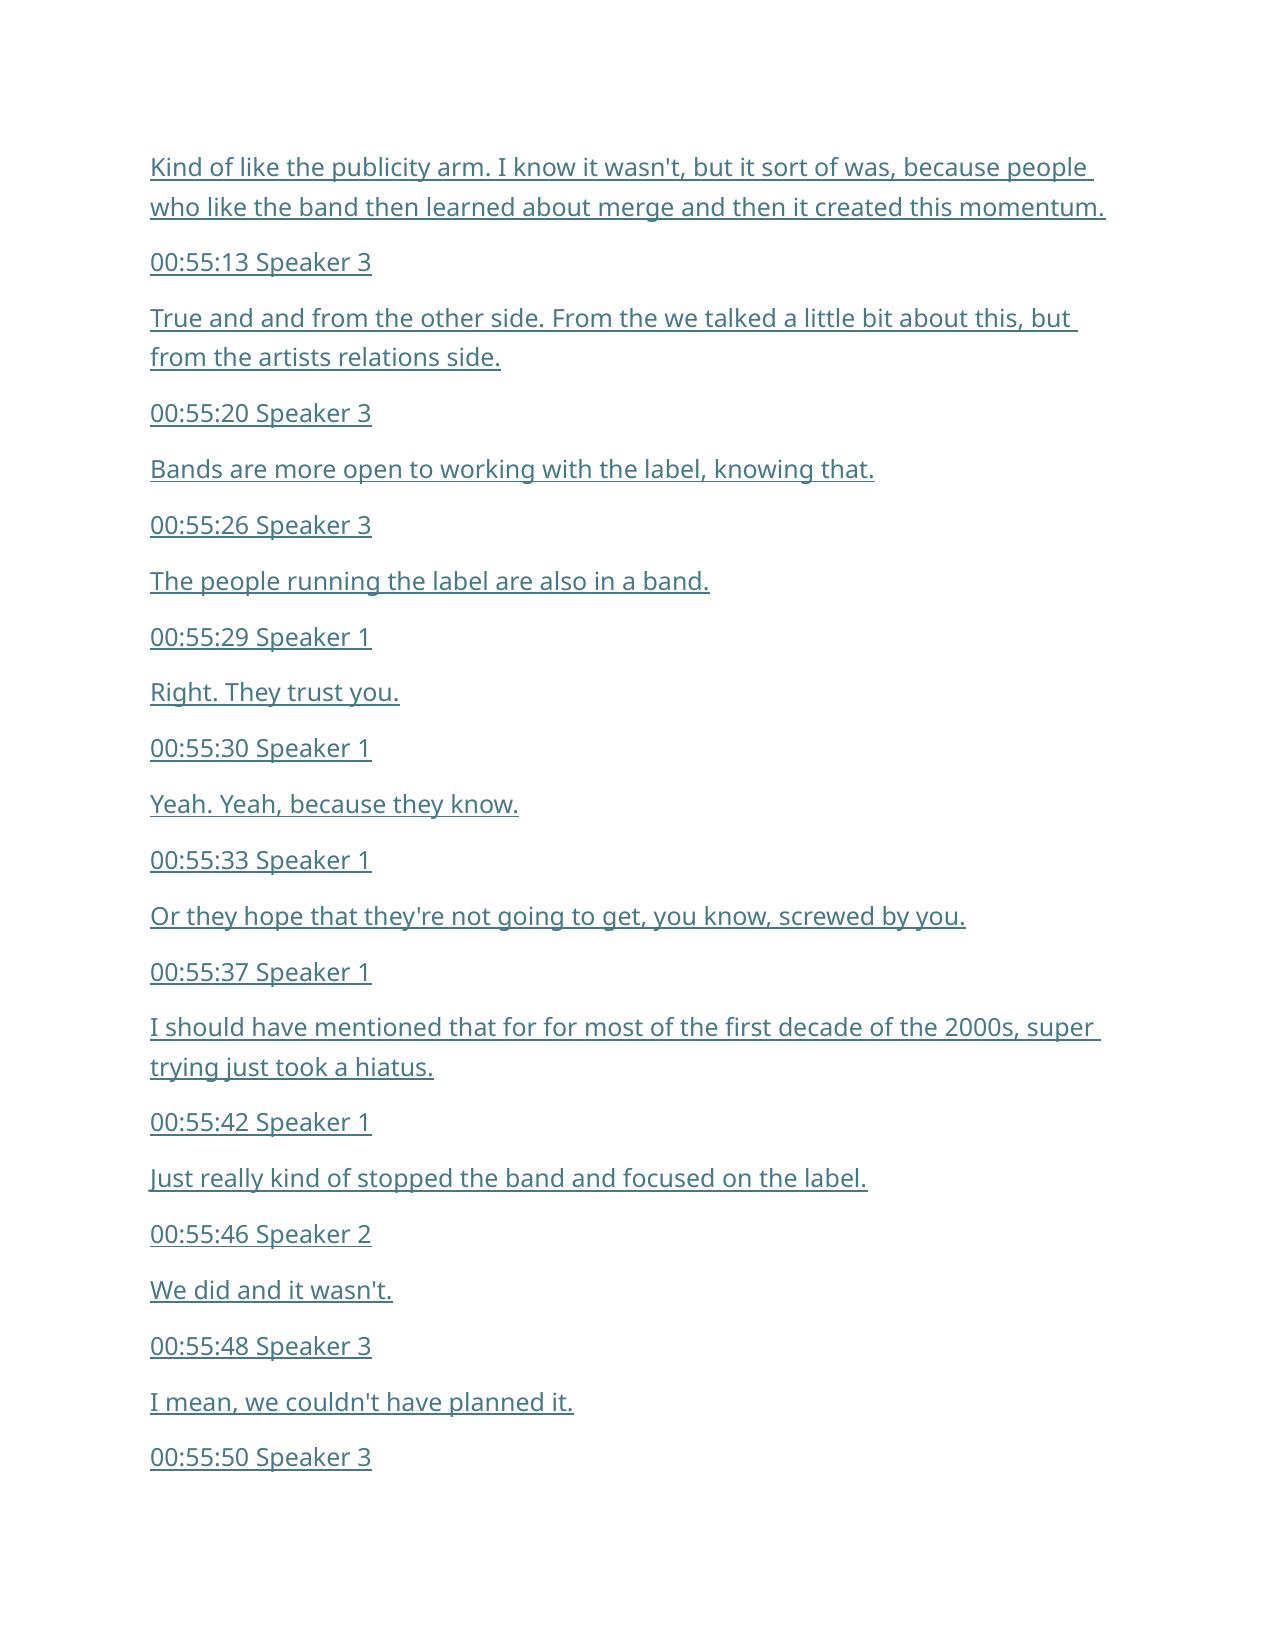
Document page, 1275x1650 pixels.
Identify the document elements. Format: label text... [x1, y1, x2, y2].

text 00:55:33 Speaker 1 [150, 842, 1125, 877]
text 00:55:20 Speaker 3 [150, 396, 1125, 430]
text True and and from the other side. From the we talked a little bit about this, but from the artists relations side. [150, 301, 1125, 374]
text 00:55:42 Speaker 1 [150, 1105, 1125, 1139]
text Kind of like the publicity arm. I know it wasn't, but it sort of was, because people who like the band then learned about merge and then it created this momentum. [150, 150, 1125, 223]
text We did and it wasn't. [150, 1272, 1125, 1307]
text Or they hope that they're not going to get, you know, screwed by you. [150, 898, 1125, 932]
text 00:55:46 Speaker 2 [150, 1217, 1125, 1251]
text Right. They trust you. [150, 675, 1125, 709]
text 00:55:30 Speaker 1 [150, 731, 1125, 765]
text 00:55:26 Speaker 3 [150, 507, 1125, 542]
text Just really kind of stopped the band and focused on the label. [150, 1161, 1125, 1195]
text 00:55:29 Speaker 1 [150, 619, 1125, 653]
text Yeah. Yeah, because they know. [150, 787, 1125, 821]
text Bands are more open to working with the label, knowing that. [150, 452, 1125, 486]
text I mean, we couldn't have planned it. [150, 1384, 1125, 1418]
text 00:55:50 Speaker 3 [150, 1440, 1125, 1474]
text 00:55:48 Speaker 3 [150, 1328, 1125, 1362]
text 00:55:37 Speaker 1 [150, 954, 1125, 988]
text I should have mentioned that for for most of the first decade of the 2000s, super trying just took a hiatus. [150, 1010, 1125, 1083]
text The people running the label are also in a band. [150, 563, 1125, 597]
text 00:55:13 Speaker 3 [150, 245, 1125, 279]
